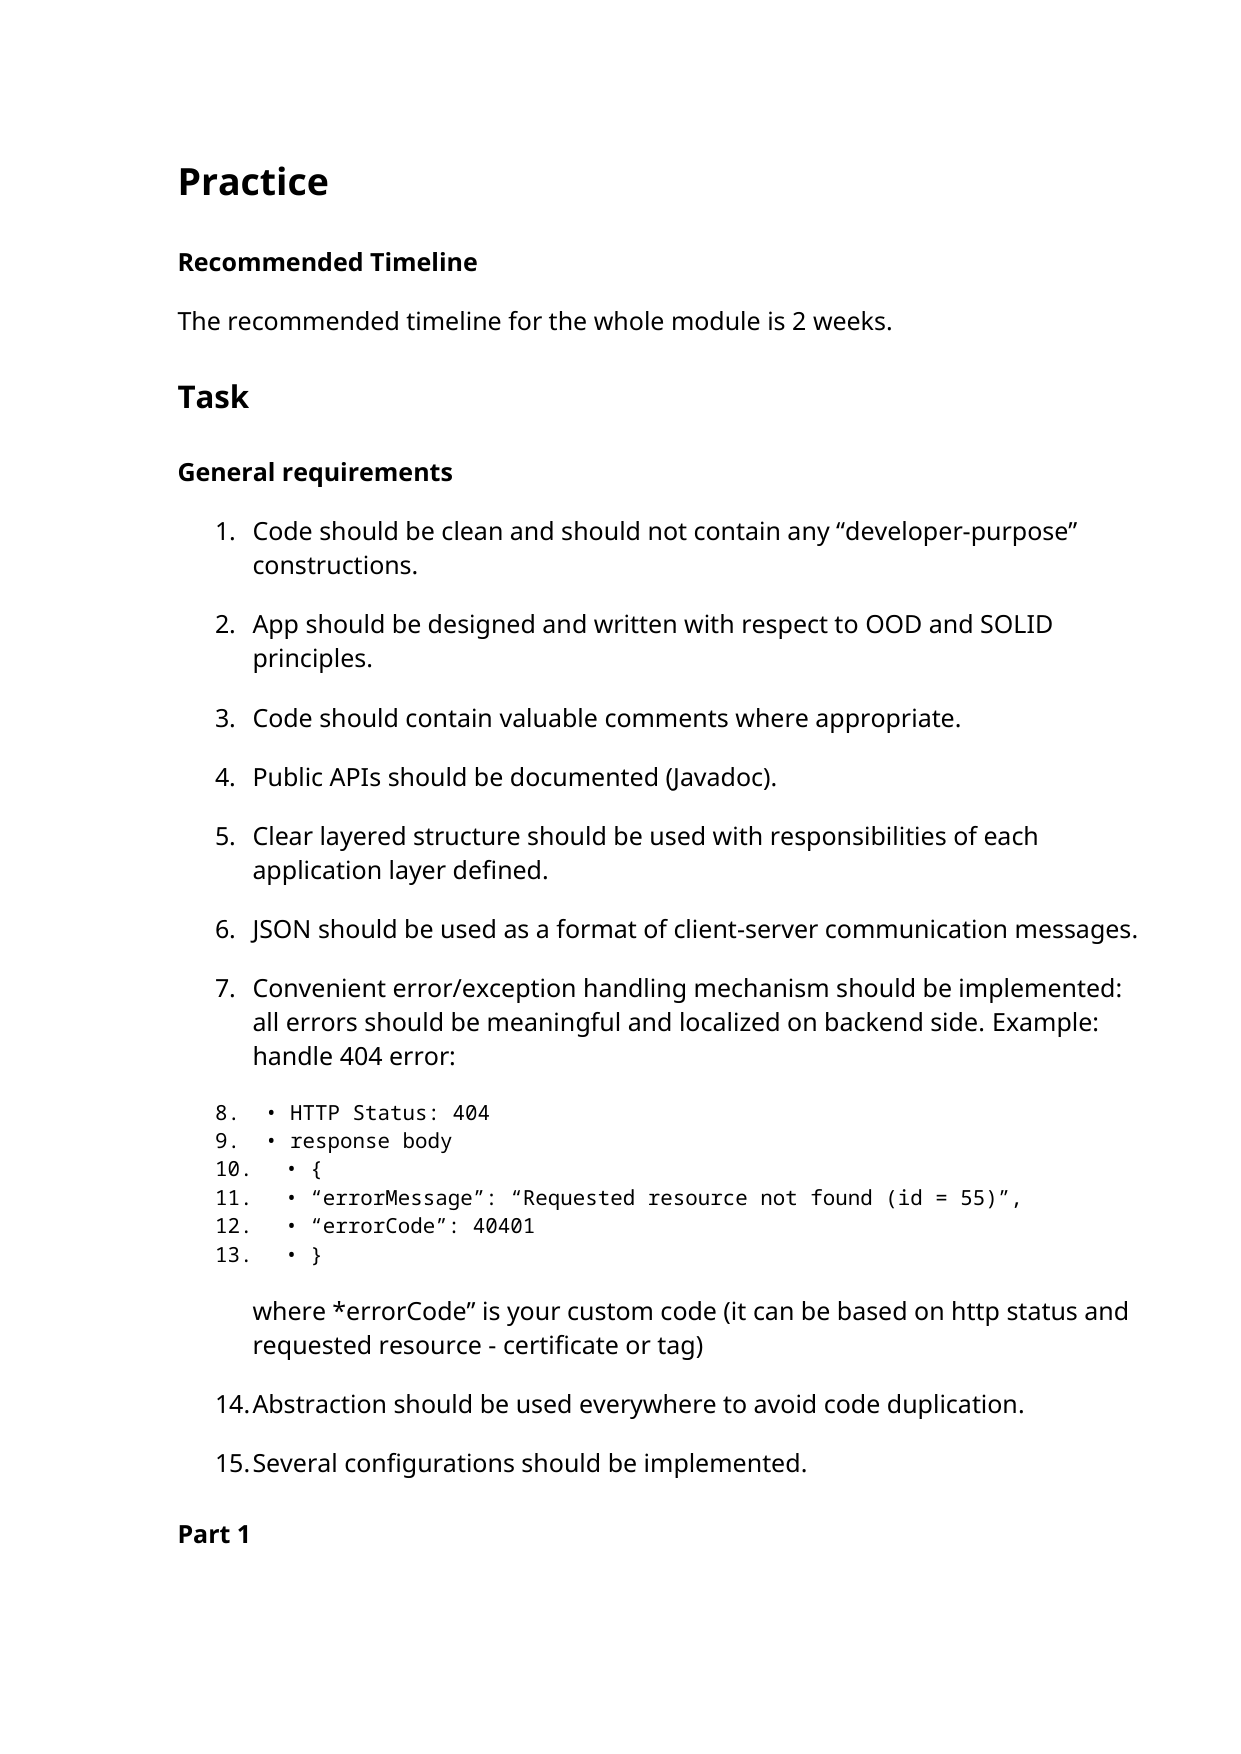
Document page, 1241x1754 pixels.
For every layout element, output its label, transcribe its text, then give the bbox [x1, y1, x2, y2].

list Public APIs should be documented (Javadoc). [215, 759, 1152, 793]
list • response body [215, 1126, 1152, 1154]
text Recommended Timeline [177, 244, 1152, 278]
list Code should contain valuable comments where appropriate. [215, 700, 1152, 734]
list • HTTP Status: 404 [215, 1098, 1152, 1126]
list Abstraction should be used everywhere to avoid code duplication. [215, 1386, 1152, 1421]
list App should be designed and written with respect to OOD and SOLID principles. [215, 607, 1152, 675]
list Several configurations should be implemented. [215, 1446, 1152, 1479]
list • } [215, 1240, 1152, 1268]
list Convenient error/exception handling mechanism should be implemented: all errors should be meaningful and localized on backend side. Example: handle 404 error: [215, 971, 1152, 1073]
list JSON should be used as a format of client-server communication messages. [215, 911, 1152, 946]
text Part 1 [177, 1517, 1152, 1551]
text The recommended timeline for the whole module is 2 weeks. [177, 303, 1152, 337]
list • “errorMessage”: “Requested resource not found (id = 55)”, [215, 1183, 1152, 1211]
text where *errorCode” is your custom code (it can be based on http status and requested resource - certificate or tag) [252, 1293, 1152, 1361]
text Task [177, 375, 1152, 417]
text General requirements [177, 455, 1152, 489]
list • { [215, 1154, 1152, 1183]
list Code should be clean and should not contain any “developer-purpose” constructions. [215, 514, 1152, 582]
list • “errorCode”: 40401 [215, 1211, 1152, 1240]
list Clear layered structure should be used with responsibilities of each application layer defined. [215, 818, 1152, 886]
text Practice [177, 156, 1152, 207]
